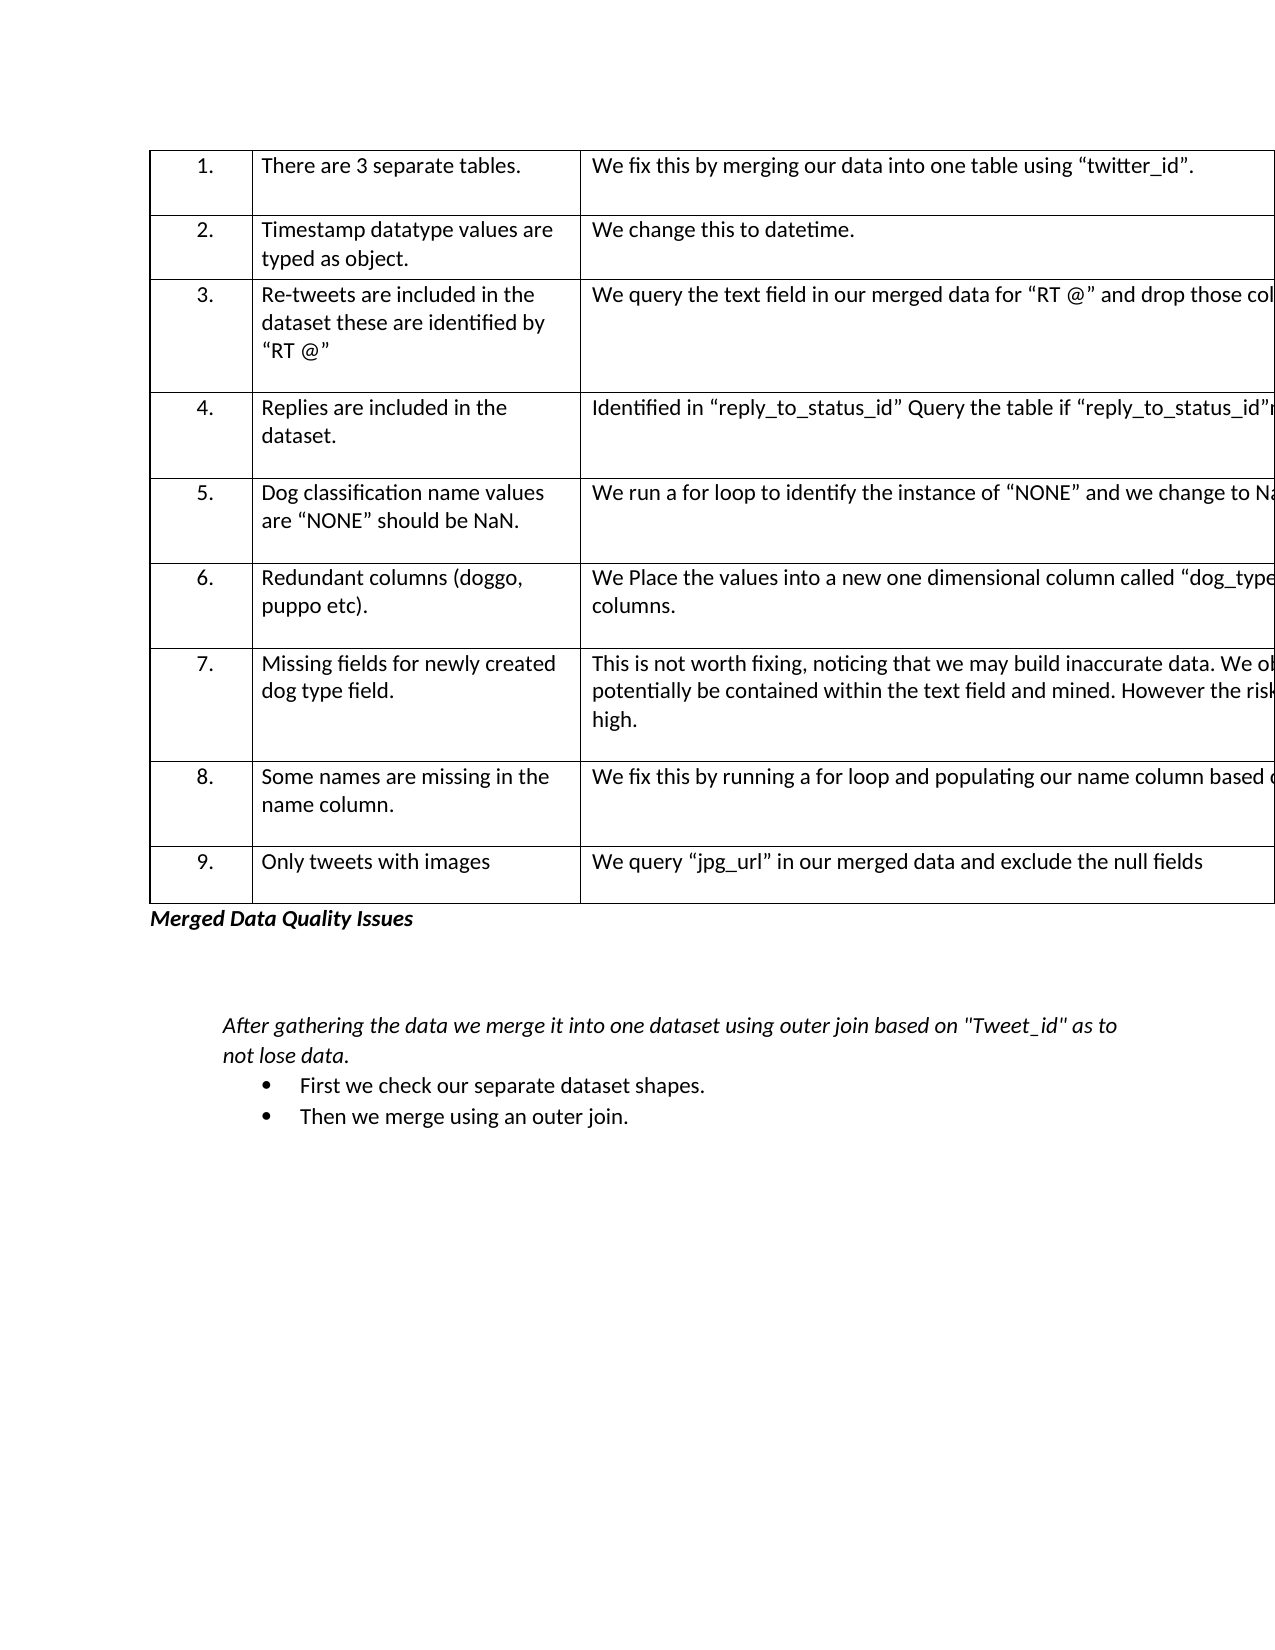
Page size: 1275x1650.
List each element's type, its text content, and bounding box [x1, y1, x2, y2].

table_cell We Place the values into a new one dimensional column called “dog_type” and drop redundant columns. [581, 564, 1274, 648]
table_cell Dog classification name values are “NONE” should be NaN. [253, 479, 580, 562]
table_cell Re-tweets are included in the dataset these are identified by “RT @” [253, 280, 580, 392]
list Then we merge using an outer join. [262, 1102, 1125, 1130]
list After gathering the data we merge it into one dataset using outer join based on "Tweet_id" as to not lose data. [223, 1011, 1125, 1069]
table_cell [151, 762, 252, 846]
table_header [151, 151, 252, 214]
table_cell We query “jpg_url” in our merged data and exclude the null fields [581, 847, 1274, 903]
table_cell [151, 847, 252, 903]
table_cell We fix this by running a for loop and populating our name column based on observable criteria. [581, 762, 1274, 846]
table_cell Some names are missing in the name column. [253, 762, 580, 846]
table_cell Timestamp datatype values are typed as object. [253, 216, 580, 279]
table_cell [151, 649, 252, 761]
table_cell [151, 479, 252, 562]
table_header We fix this by merging our data into one table using “twitter_id”. [581, 151, 1274, 214]
table_cell Replies are included in the dataset. [253, 393, 580, 477]
table_cell Only tweets with images [253, 847, 580, 903]
table_cell This is not worth fixing, noticing that we may build inaccurate data. We observe that the name could potentially be contained within the text field and mined. However the risks of building false data are too high. [581, 649, 1274, 761]
table_cell [151, 216, 252, 279]
table_cell [151, 564, 252, 648]
table_cell We run a for loop to identify the instance of “NONE” and we change to NaN. [581, 479, 1274, 562]
table_cell We query the text field in our merged data for “RT @” and drop those columns. [581, 280, 1274, 392]
table_cell [151, 393, 252, 477]
table_cell We change this to datetime. [581, 216, 1274, 279]
table_cell Missing fields for newly created dog type field. [253, 649, 580, 761]
table_header There are 3 separate tables. [253, 151, 580, 214]
table_cell Identified in “reply_to_status_id” Query the table if “reply_to_status_id”not null then drop rows. [581, 393, 1274, 477]
table_cell [151, 280, 252, 392]
text Merged Data Quality Issues [150, 904, 1125, 932]
table_cell Redundant columns (doggo, puppo etc). [253, 564, 580, 648]
list First we check our separate dataset shapes. [262, 1072, 1125, 1100]
